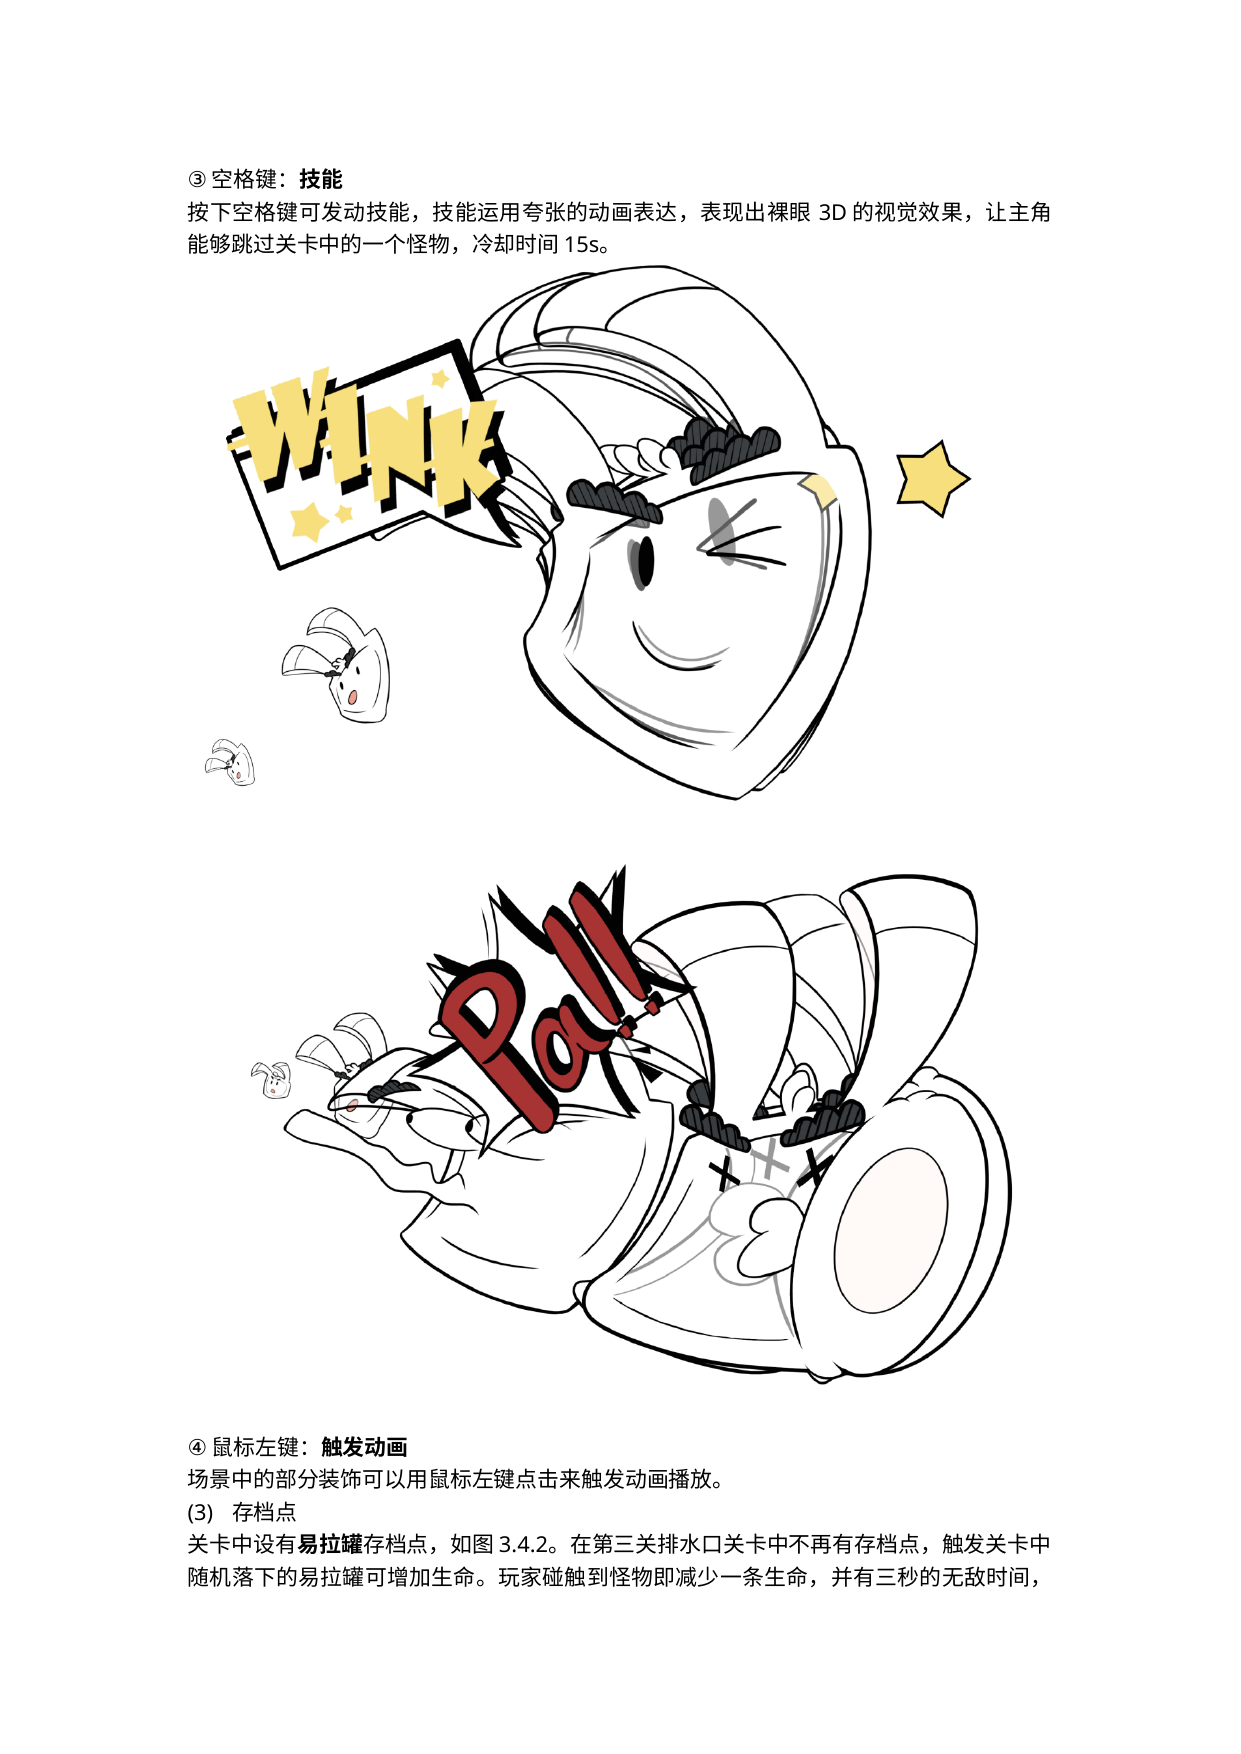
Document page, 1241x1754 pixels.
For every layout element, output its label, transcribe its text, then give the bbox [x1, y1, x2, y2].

text ④鼠标左键：触发动画 [187, 1429, 1053, 1462]
text ③空格键：技能 [187, 162, 1053, 194]
picture [187, 259, 1047, 821]
text 按下空格键可发动技能，技能运用夸张的动画表达，表现出裸眼3D的视觉效果，让主角能够跳过关卡中的一个怪物，冷却时间15s。 [187, 194, 1053, 259]
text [187, 1527, 1053, 1592]
picture [187, 844, 1053, 1410]
list 存档点 [187, 1494, 1053, 1527]
text 场景中的部分装饰可以用鼠标左键点击来触发动画播放。 [187, 1462, 1053, 1494]
